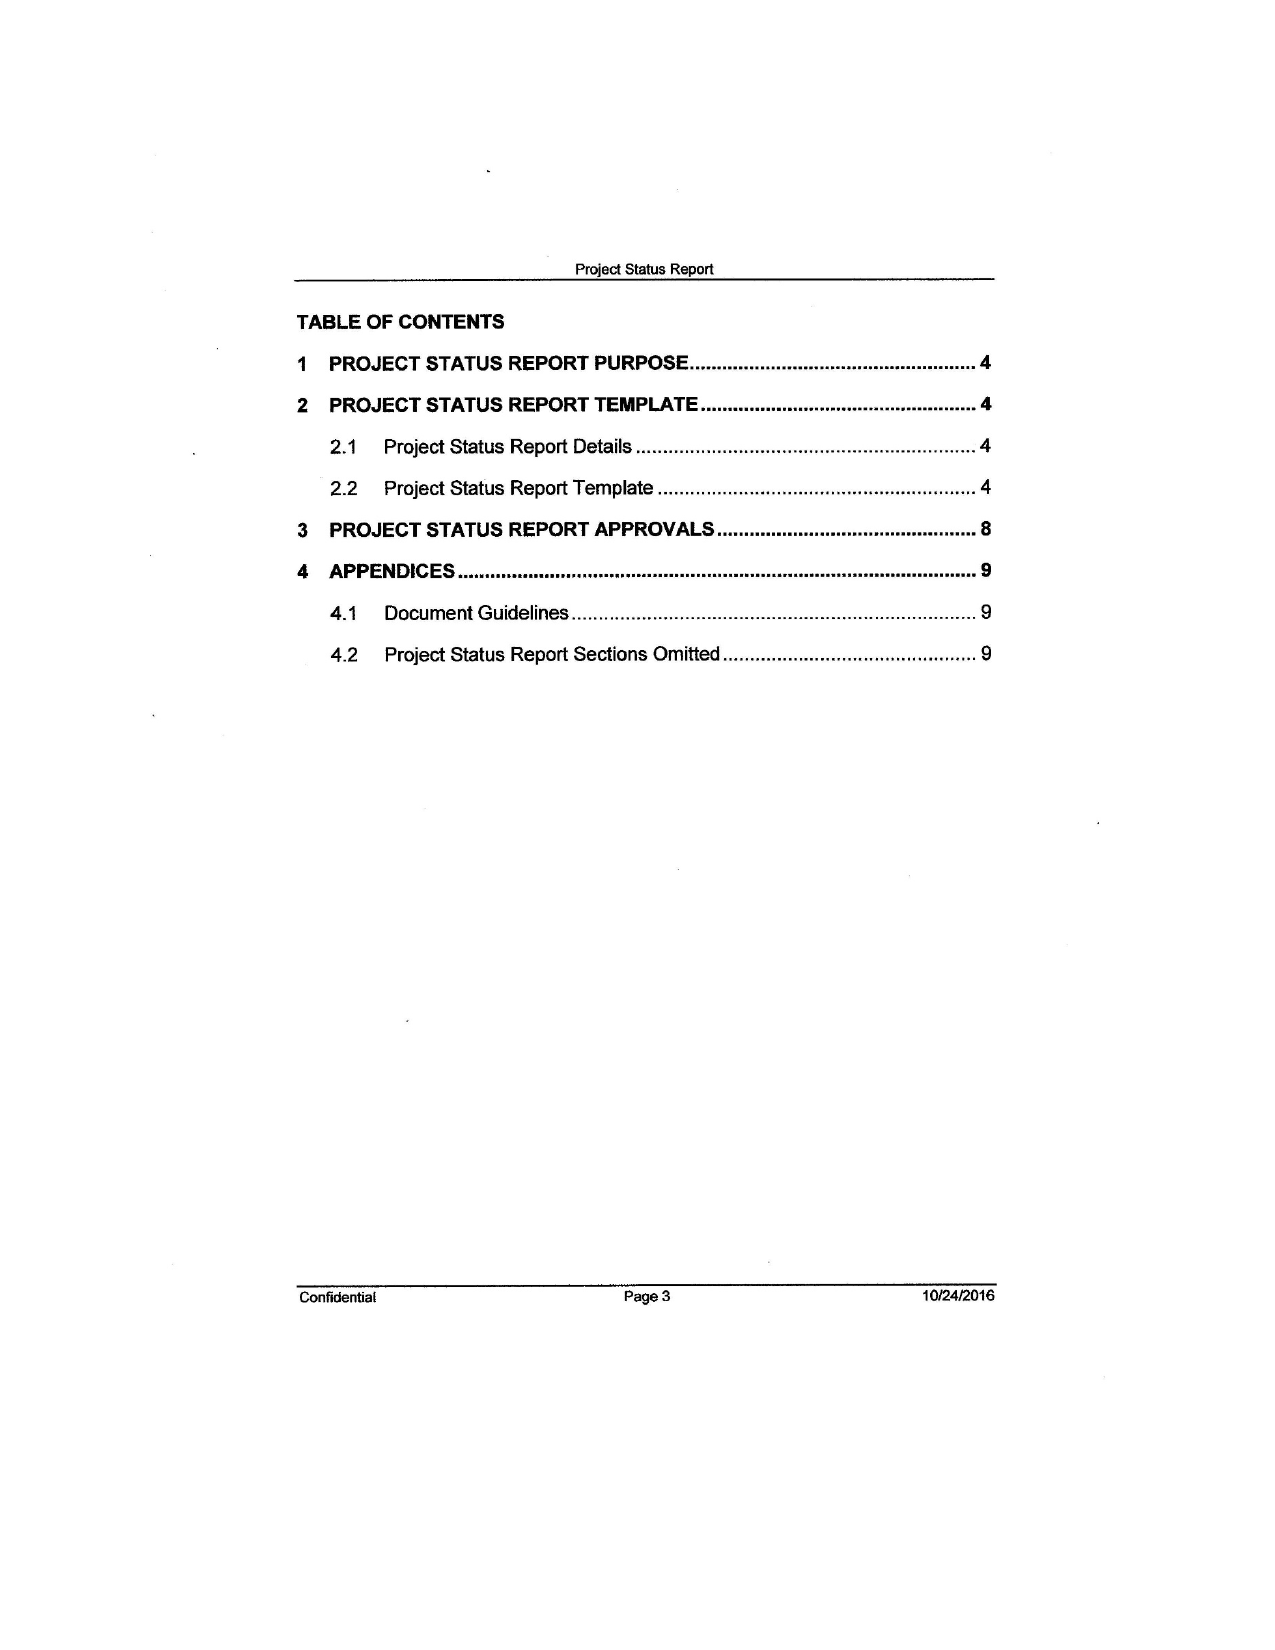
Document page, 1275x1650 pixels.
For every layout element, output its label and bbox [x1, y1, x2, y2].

picture [150, 150, 1125, 1415]
